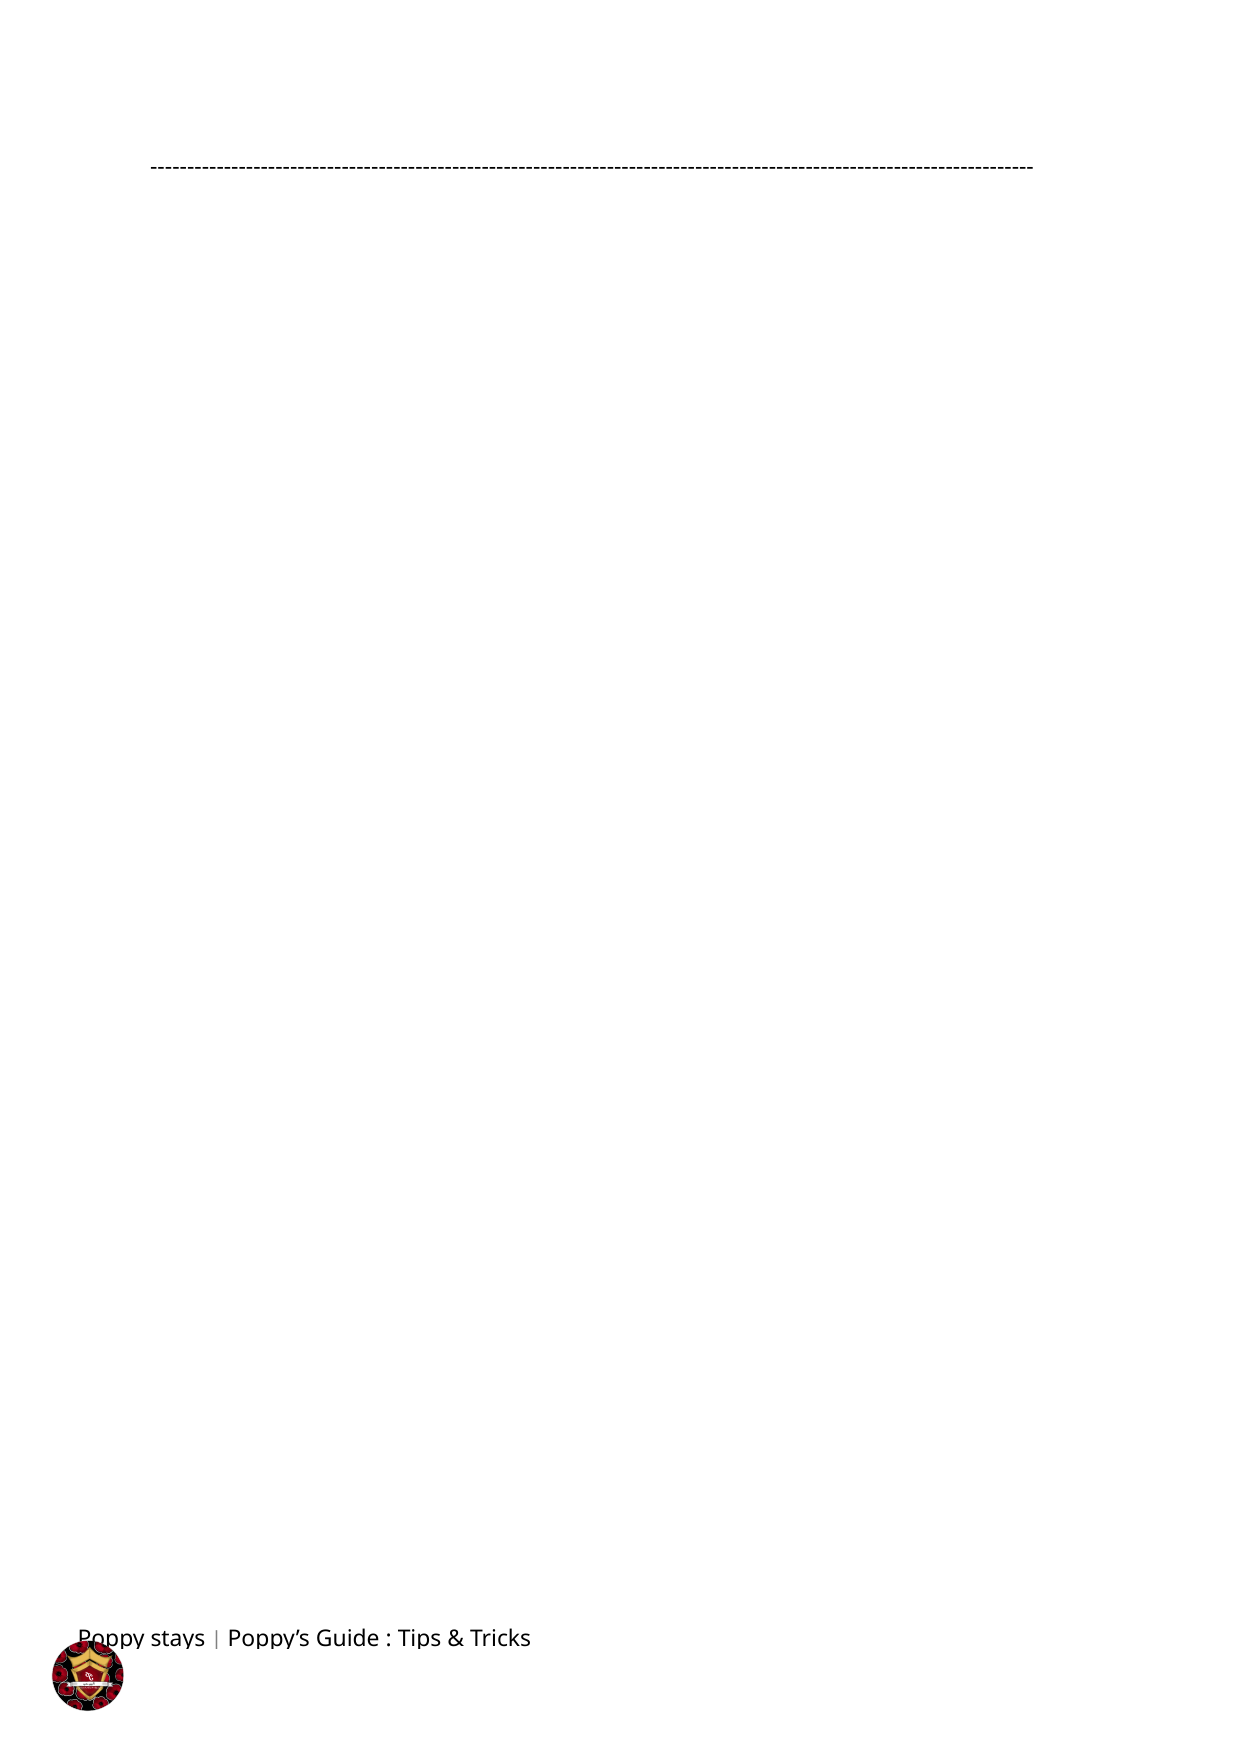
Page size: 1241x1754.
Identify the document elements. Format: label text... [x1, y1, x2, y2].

text ------------------------------------------------------------------------------------------------------------------------ [150, 150, 1090, 181]
picture [42, 1633, 130, 1718]
